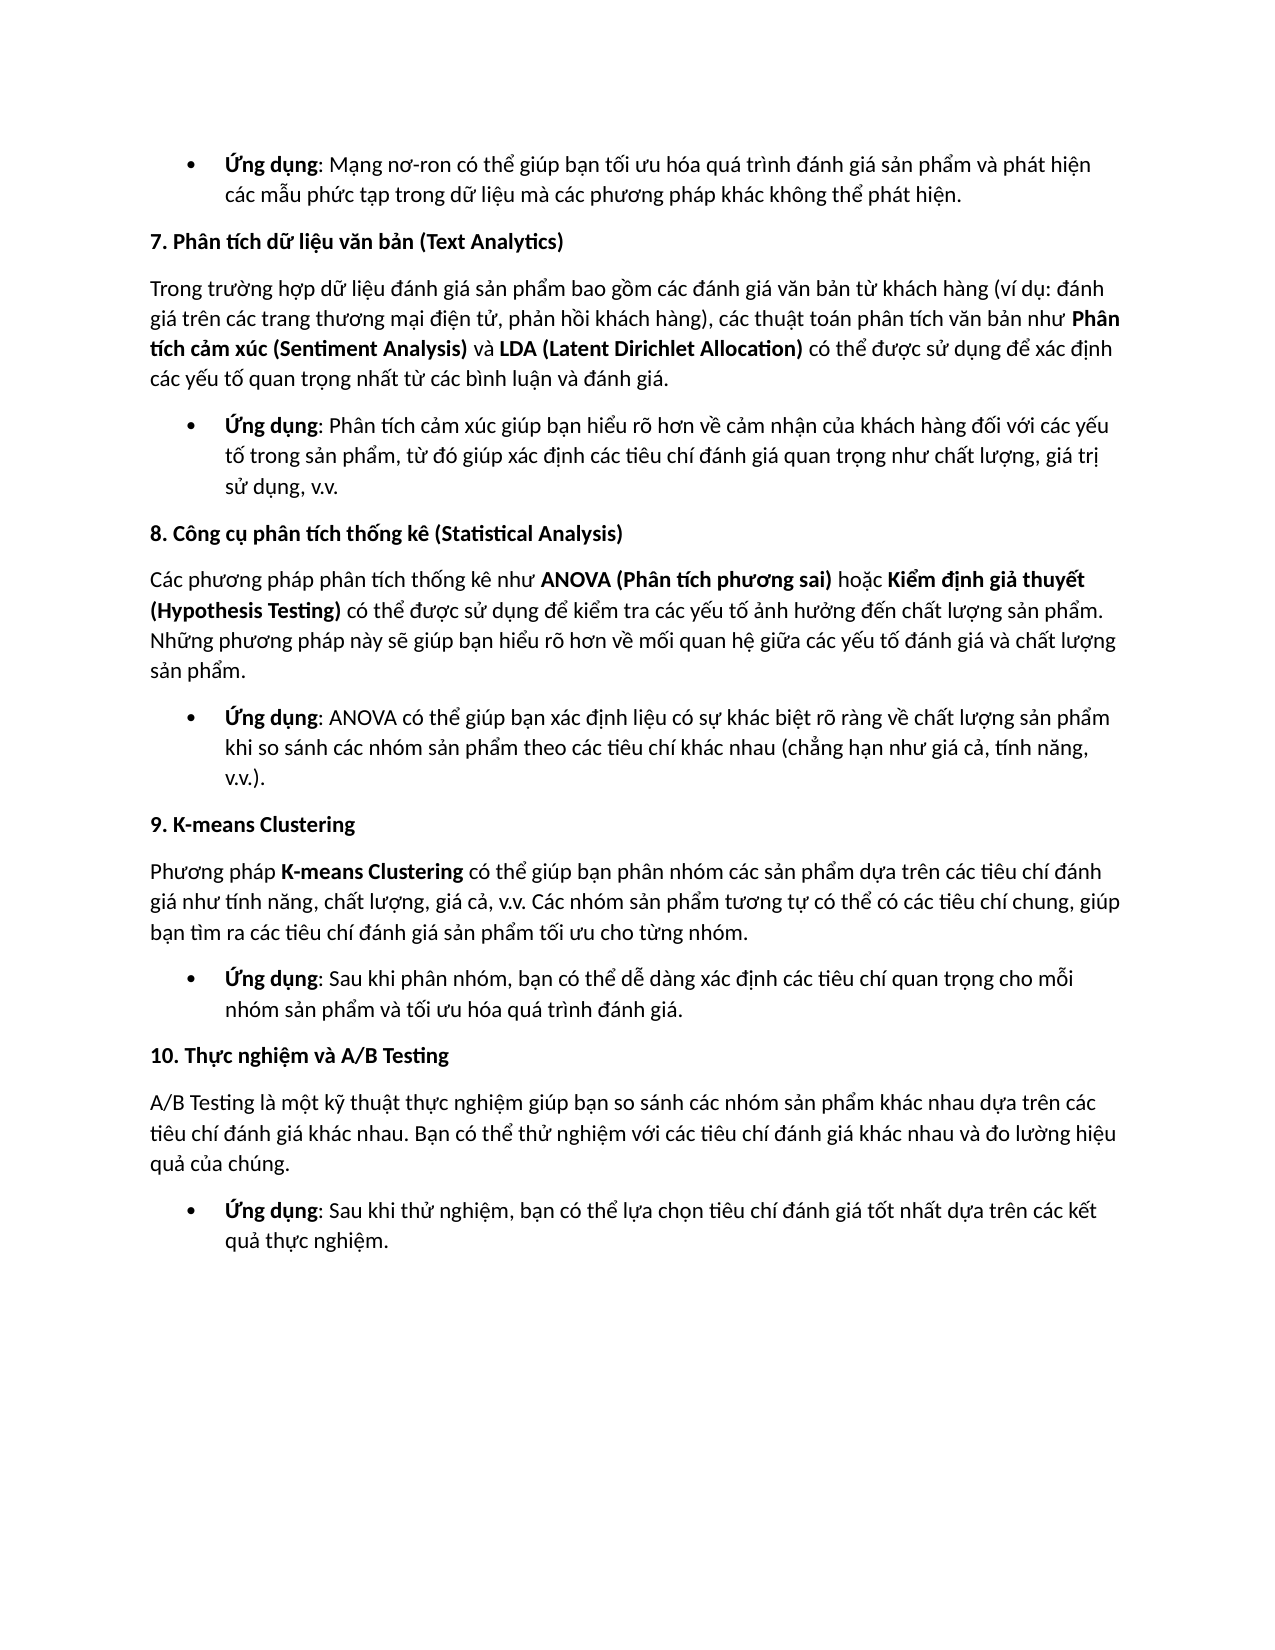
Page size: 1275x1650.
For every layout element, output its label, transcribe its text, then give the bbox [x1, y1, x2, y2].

list Ứng dụng: Sau khi phân nhóm, bạn có thể dễ dàng xác định các tiêu chí quan trọng cho mỗi nhóm sản phẩm và tối ưu hóa quá trình đánh giá. [187, 964, 1125, 1023]
text Trong trường hợp dữ liệu đánh giá sản phẩm bao gồm các đánh giá văn bản từ khách hàng (ví dụ: đánh giá trên các trang thương mại điện tử, phản hồi khách hàng), các thuật toán phân tích văn bản như Phân tích cảm xúc (Sentiment Analysis) và LDA (Latent Dirichlet Allocation) có thể được sử dụng để xác định các yếu tố quan trọng nhất từ các bình luận và đánh giá. [150, 274, 1125, 393]
text Phương pháp K-means Clustering có thể giúp bạn phân nhóm các sản phẩm dựa trên các tiêu chí đánh giá như tính năng, chất lượng, giá cả, v.v. Các nhóm sản phẩm tương tự có thể có các tiêu chí chung, giúp bạn tìm ra các tiêu chí đánh giá sản phẩm tối ưu cho từng nhóm. [150, 857, 1125, 946]
text 9. K-means Clustering [150, 810, 1125, 838]
list Ứng dụng: Sau khi thử nghiệm, bạn có thể lựa chọn tiêu chí đánh giá tốt nhất dựa trên các kết quả thực nghiệm. [187, 1196, 1125, 1254]
list Ứng dụng: ANOVA có thể giúp bạn xác định liệu có sự khác biệt rõ ràng về chất lượng sản phẩm khi so sánh các nhóm sản phẩm theo các tiêu chí khác nhau (chẳng hạn như giá cả, tính năng, v.v.). [187, 703, 1125, 792]
text 8. Công cụ phân tích thống kê (Statistical Analysis) [150, 519, 1125, 547]
text A/B Testing là một kỹ thuật thực nghiệm giúp bạn so sánh các nhóm sản phẩm khác nhau dựa trên các tiêu chí đánh giá khác nhau. Bạn có thể thử nghiệm với các tiêu chí đánh giá khác nhau và đo lường hiệu quả của chúng. [150, 1088, 1125, 1177]
list Ứng dụng: Mạng nơ-ron có thể giúp bạn tối ưu hóa quá trình đánh giá sản phẩm và phát hiện các mẫu phức tạp trong dữ liệu mà các phương pháp khác không thể phát hiện. [187, 150, 1125, 208]
text 7. Phân tích dữ liệu văn bản (Text Analytics) [150, 227, 1125, 255]
text Các phương pháp phân tích thống kê như ANOVA (Phân tích phương sai) hoặc Kiểm định giả thuyết (Hypothesis Testing) có thể được sử dụng để kiểm tra các yếu tố ảnh hưởng đến chất lượng sản phẩm. Những phương pháp này sẽ giúp bạn hiểu rõ hơn về mối quan hệ giữa các yếu tố đánh giá và chất lượng sản phẩm. [150, 566, 1125, 684]
text 10. Thực nghiệm và A/B Testing [150, 1042, 1125, 1070]
list Ứng dụng: Phân tích cảm xúc giúp bạn hiểu rõ hơn về cảm nhận của khách hàng đối với các yếu tố trong sản phẩm, từ đó giúp xác định các tiêu chí đánh giá quan trọng như chất lượng, giá trị sử dụng, v.v. [187, 411, 1125, 500]
